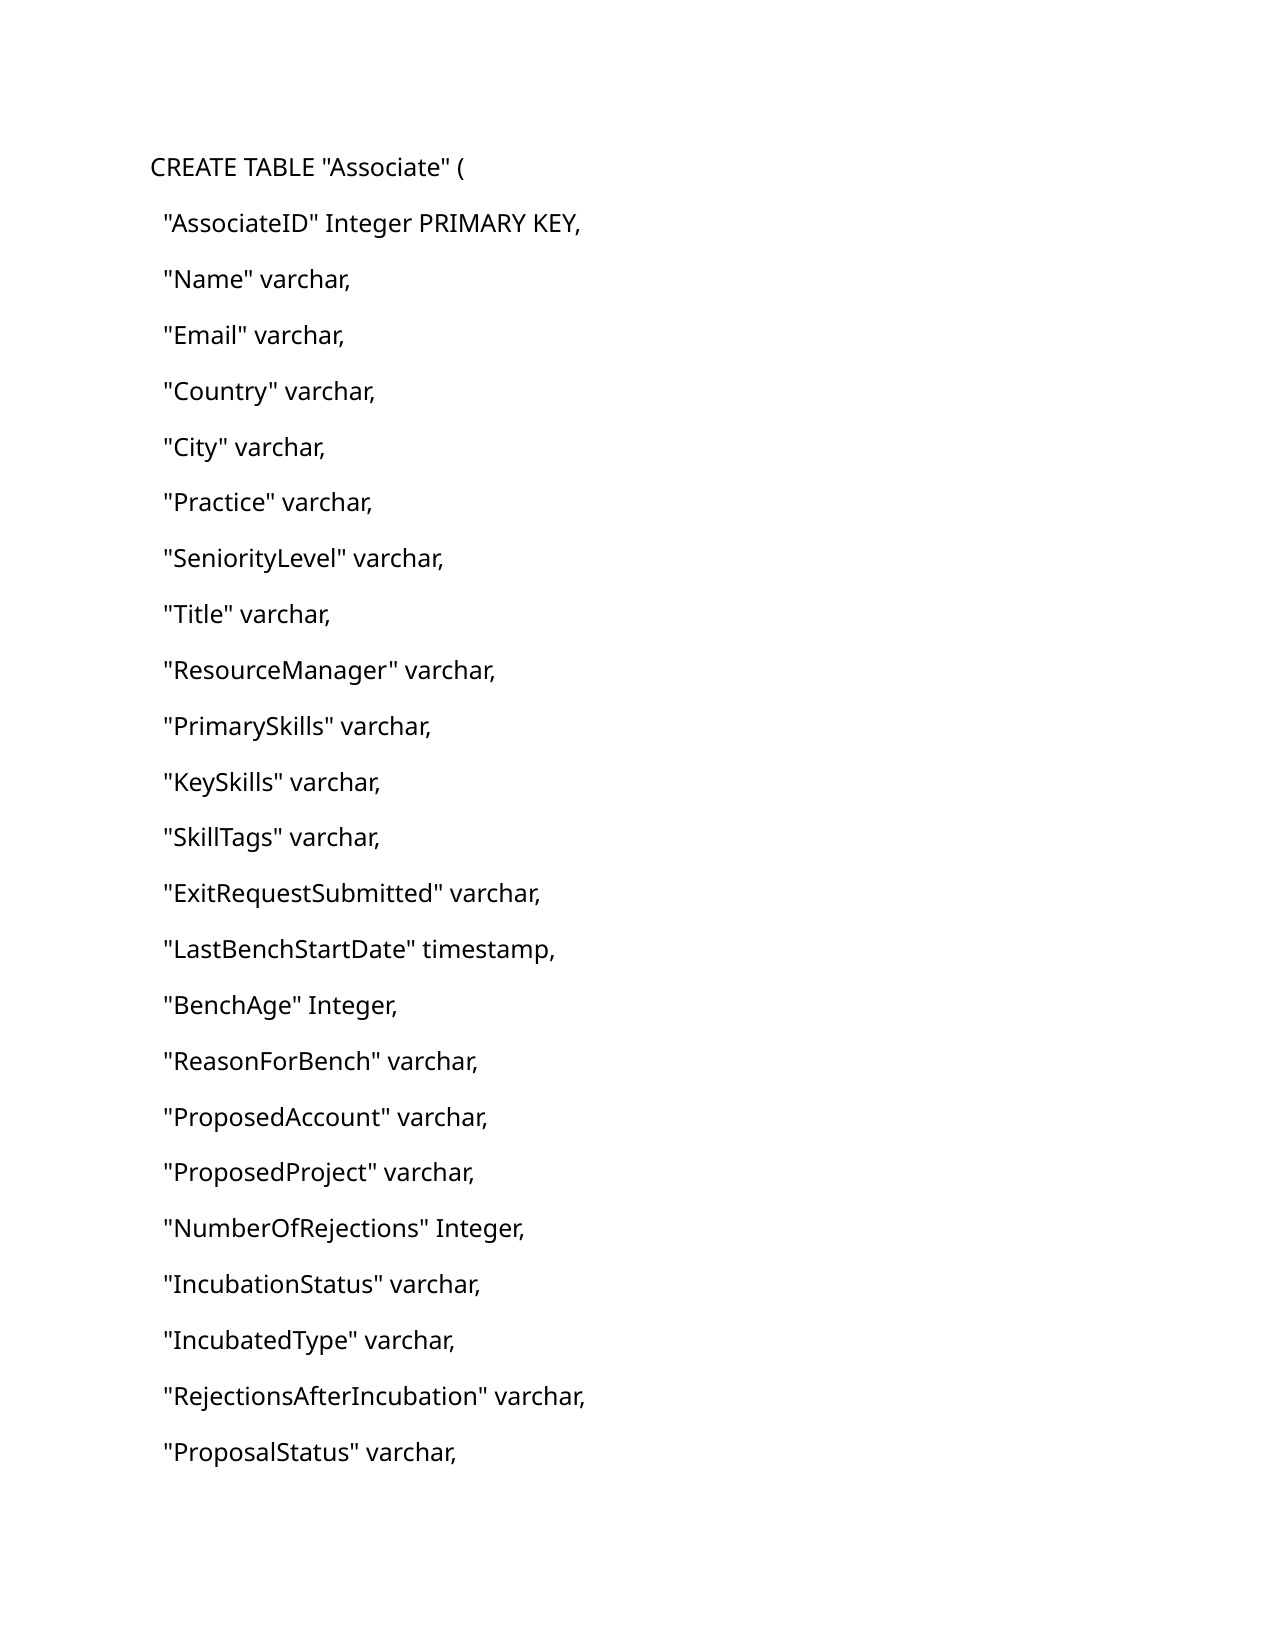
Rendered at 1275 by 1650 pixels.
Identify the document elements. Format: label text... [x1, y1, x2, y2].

text "Email" varchar, [150, 317, 1125, 352]
text "Country" varchar, [150, 373, 1125, 407]
text "ExitRequestSubmitted" varchar, [150, 876, 1125, 910]
text "RejectionsAfterIncubation" varchar, [150, 1378, 1125, 1412]
text "ProposedProject" varchar, [150, 1155, 1125, 1189]
text "ProposedAccount" varchar, [150, 1099, 1125, 1133]
text "BenchAge" Integer, [150, 987, 1125, 1022]
text "IncubationStatus" varchar, [150, 1267, 1125, 1301]
text "City" varchar, [150, 429, 1125, 463]
text "KeySkills" varchar, [150, 764, 1125, 798]
text "ReasonForBench" varchar, [150, 1043, 1125, 1077]
text "Practice" varchar, [150, 485, 1125, 519]
text "SkillTags" varchar, [150, 820, 1125, 854]
text "ResourceManager" varchar, [150, 652, 1125, 687]
text "PrimarySkills" varchar, [150, 708, 1125, 742]
text "Title" varchar, [150, 597, 1125, 631]
text "LastBenchStartDate" timestamp, [150, 932, 1125, 966]
text "AssociateID" Integer PRIMARY KEY, [150, 206, 1125, 240]
text "IncubatedType" varchar, [150, 1322, 1125, 1357]
text "NumberOfRejections" Integer, [150, 1211, 1125, 1245]
text "Name" varchar, [150, 262, 1125, 296]
text "ProposalStatus" varchar, [150, 1434, 1125, 1468]
text CREATE TABLE "Associate" ( [150, 150, 1125, 184]
text "SeniorityLevel" varchar, [150, 541, 1125, 575]
